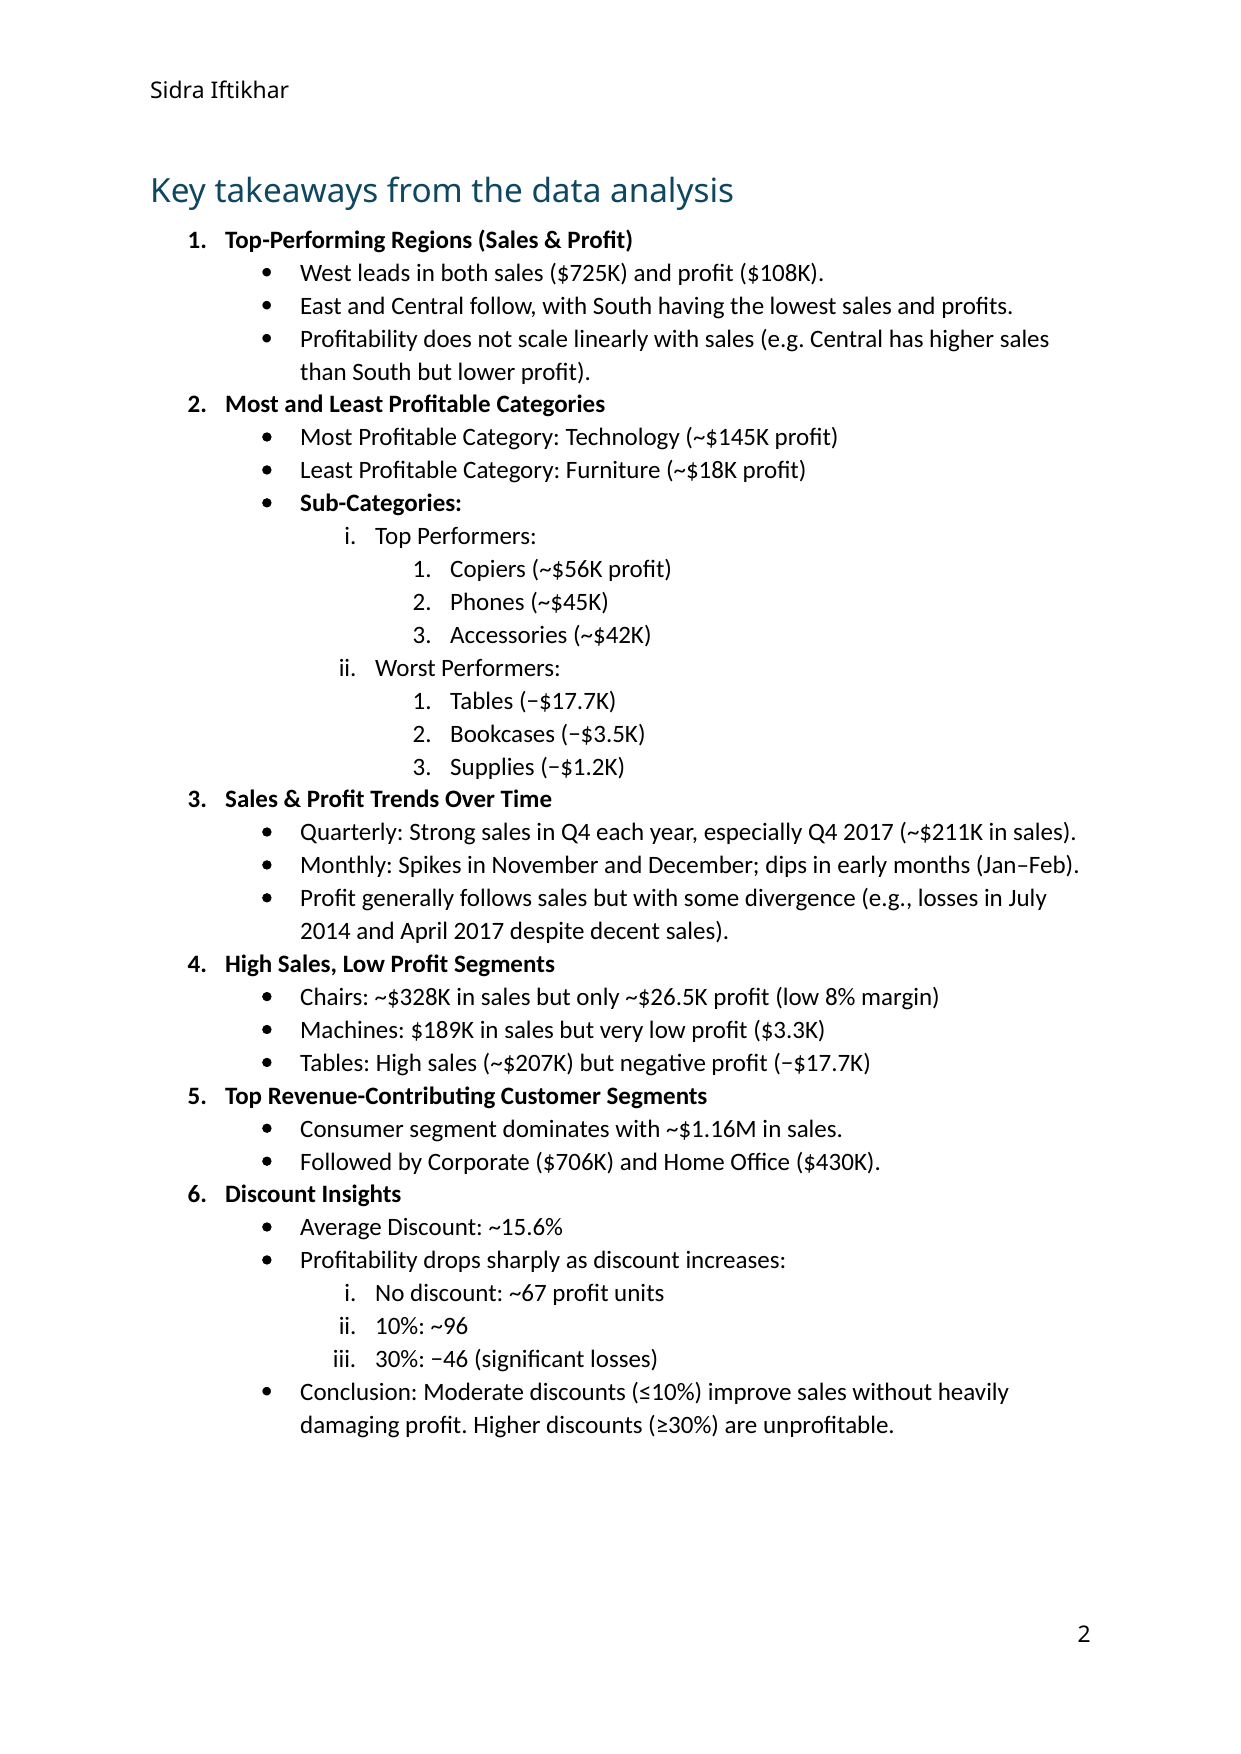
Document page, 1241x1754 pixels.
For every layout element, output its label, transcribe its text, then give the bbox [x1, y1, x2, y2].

list Profitability drops sharply as discount increases: [262, 1244, 1090, 1275]
list Profitability does not scale linearly with sales (e.g. Central has higher sales than South but lower profit). [262, 323, 1090, 386]
list Machines: $189K in sales but very low profit ($3.3K) [262, 1014, 1090, 1044]
list Quarterly: Strong sales in Q4 each year, especially Q4 2017 (~$211K in sales). [262, 816, 1090, 847]
list High Sales, Low Profit Segments [187, 948, 1090, 979]
list Consumer segment dominates with ~$1.16M in sales. [262, 1113, 1090, 1143]
list Sub-Categories: [262, 487, 1090, 518]
list Supplies (−$1.2K) [412, 751, 1090, 781]
list No discount: ~67 profit units [356, 1277, 1090, 1308]
list Worst Performers: [356, 652, 1090, 682]
list Tables (−$17.7K) [412, 685, 1090, 715]
list Phones (~$45K) [412, 586, 1090, 617]
list 30%: −46 (significant losses) [356, 1343, 1090, 1374]
list Copiers (~$56K profit) [412, 553, 1090, 584]
list Average Discount: ~15.6% [262, 1211, 1090, 1242]
list Accessories (~$42K) [412, 619, 1090, 649]
list Chairs: ~$328K in sales but only ~$26.5K profit (low 8% margin) [262, 981, 1090, 1012]
list East and Central follow, with South having the lowest sales and profits. [262, 290, 1090, 320]
list Top-Performing Regions (Sales & Profit) [187, 224, 1090, 254]
list Most and Least Profitable Categories [187, 388, 1090, 419]
list Most Profitable Category: Technology (~$145K profit) [262, 421, 1090, 452]
list Tables: High sales (~$207K) but negative profit (−$17.7K) [262, 1047, 1090, 1077]
list Bookcases (−$3.5K) [412, 718, 1090, 748]
list Sales & Profit Trends Over Time [187, 783, 1090, 814]
list Top Performers: [356, 520, 1090, 551]
list Monthly: Spikes in November and December; dips in early months (Jan–Feb). [262, 849, 1090, 880]
list Conclusion: Moderate discounts (≤10%) improve sales without heavily damaging profit. Higher discounts (≥30%) are unprofitable. [262, 1376, 1090, 1439]
list Discount Insights [187, 1178, 1090, 1209]
list West leads in both sales ($725K) and profit ($108K). [262, 257, 1090, 287]
list Followed by Corporate ($706K) and Home Office ($430K). [262, 1146, 1090, 1176]
list Least Profitable Category: Furniture (~$18K profit) [262, 454, 1090, 485]
subtitle Key takeaways from the data analysis [150, 167, 1090, 212]
list Top Revenue-Contributing Customer Segments [187, 1080, 1090, 1110]
list Profit generally follows sales but with some divergence (e.g., losses in July 2014 and April 2017 despite decent sales). [262, 882, 1090, 946]
list 10%: ~96 [356, 1310, 1090, 1341]
